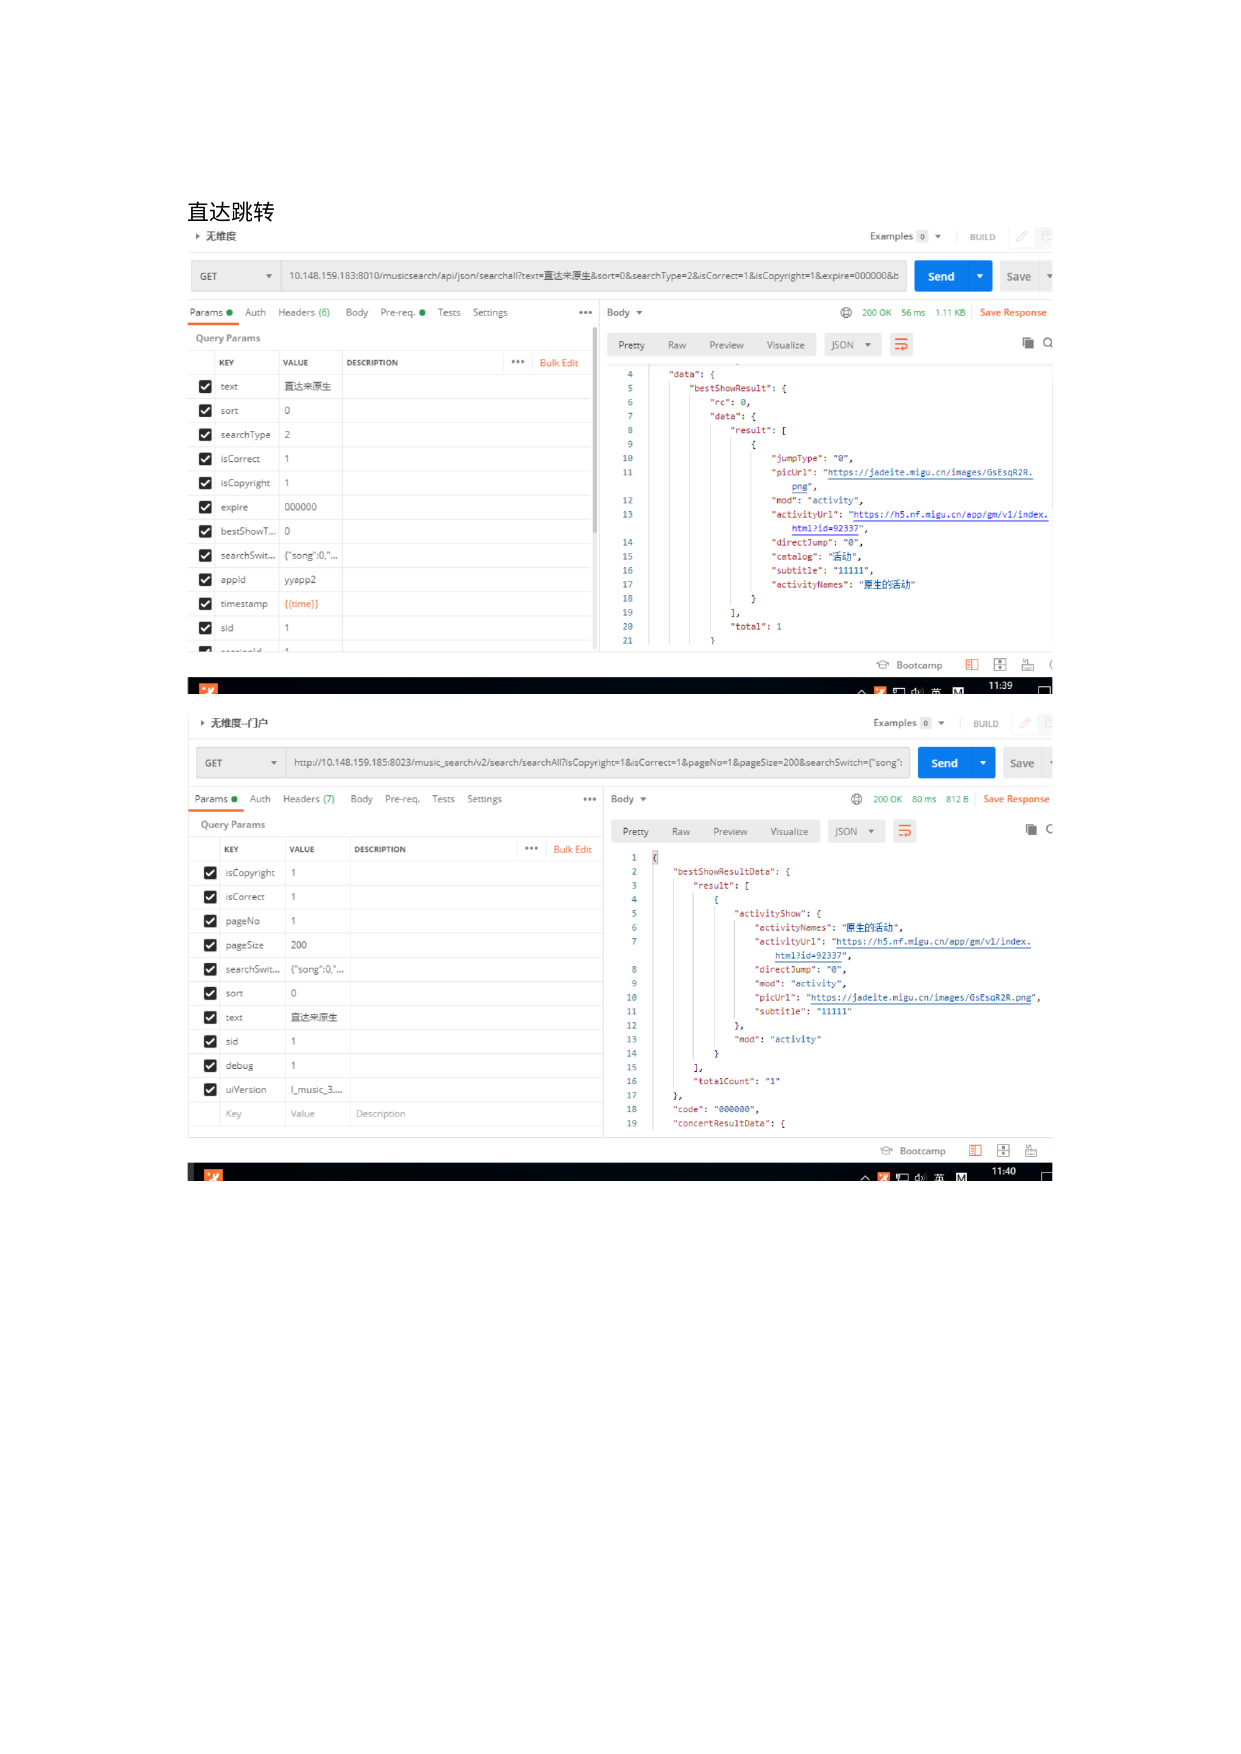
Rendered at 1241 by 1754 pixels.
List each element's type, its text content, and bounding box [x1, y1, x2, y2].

text 直达跳转 [187, 194, 1053, 227]
picture [187, 227, 1053, 694]
picture [187, 714, 1053, 1181]
